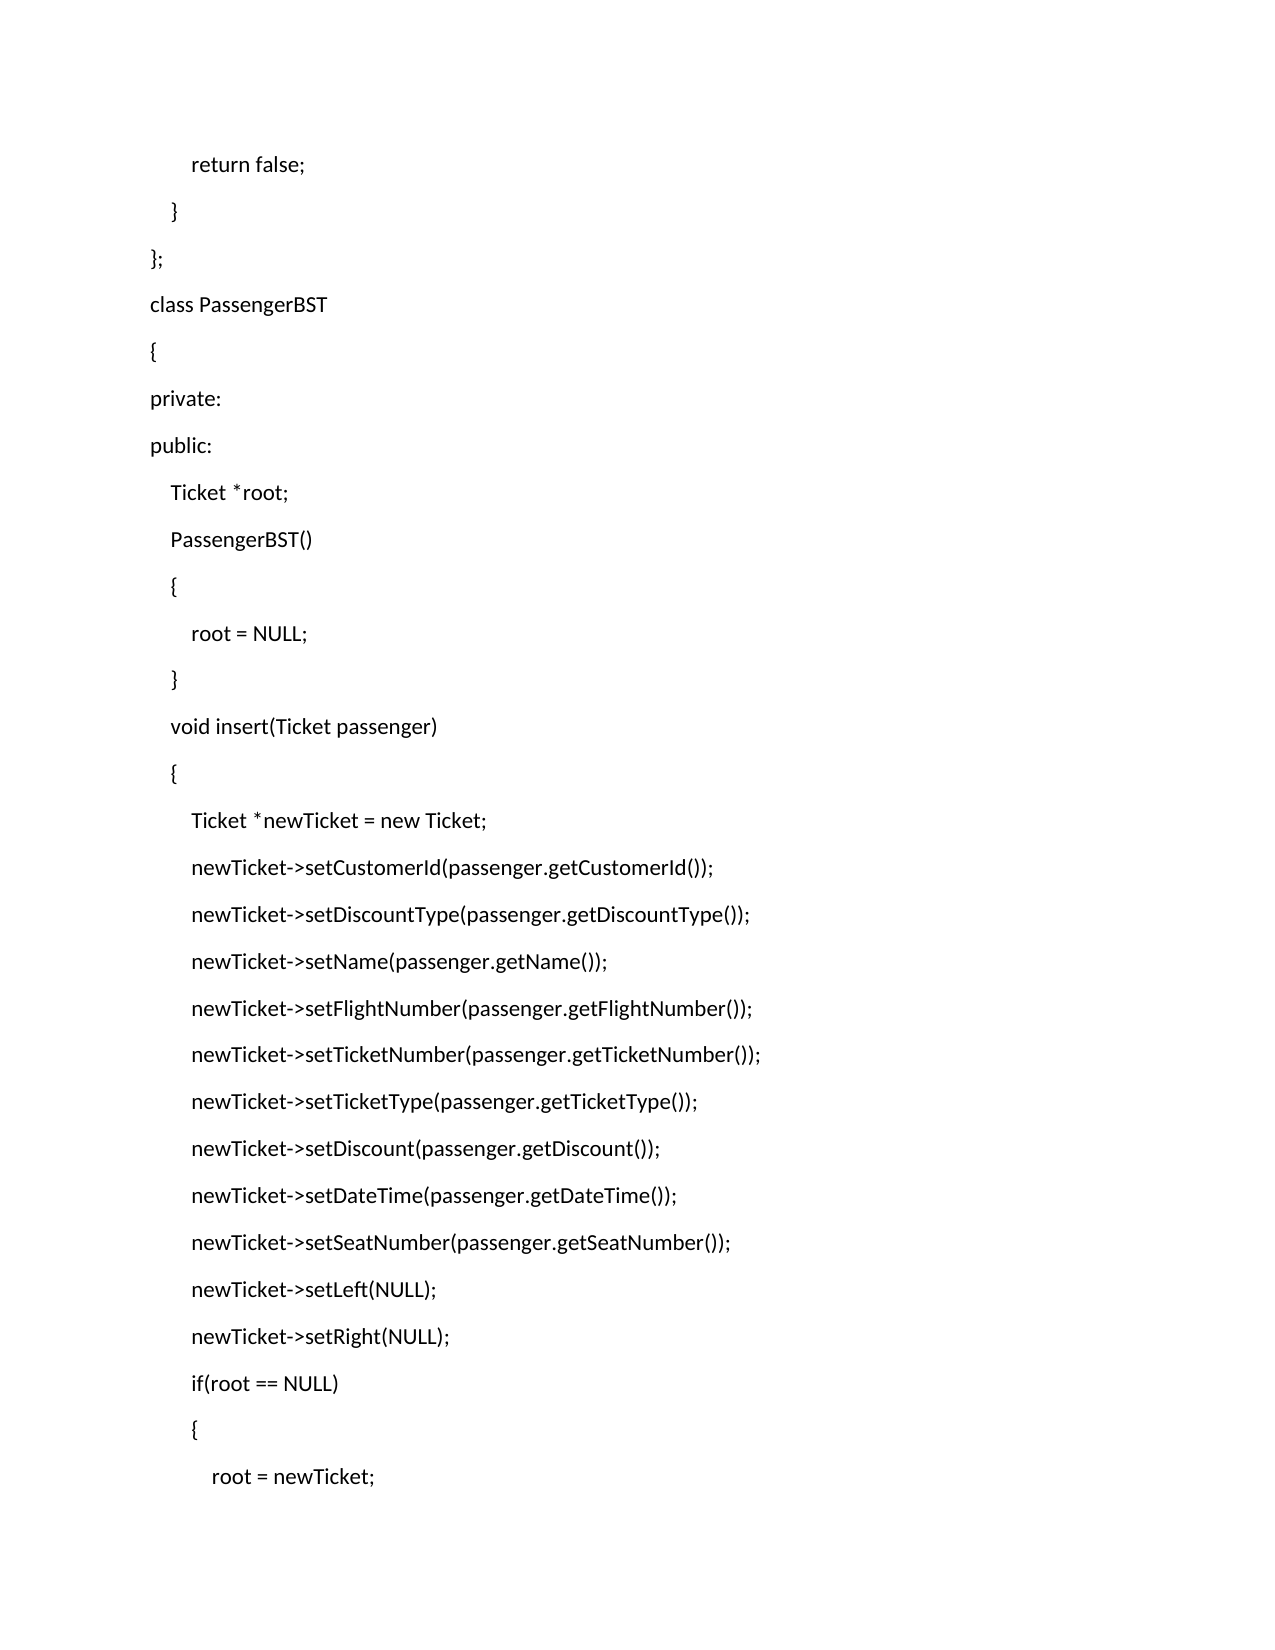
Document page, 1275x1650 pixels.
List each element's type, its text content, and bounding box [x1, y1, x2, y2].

text { [150, 1416, 1125, 1444]
text private: [150, 384, 1125, 412]
text newTicket->setTicketType(passenger.getTicketType()); [150, 1087, 1125, 1116]
text newTicket->setLeft(NULL); [150, 1275, 1125, 1303]
text { [150, 572, 1125, 600]
text class PassengerBST [150, 291, 1125, 319]
text newTicket->setName(passenger.getName()); [150, 947, 1125, 975]
text public: [150, 431, 1125, 459]
text } [150, 197, 1125, 225]
text newTicket->setDateTime(passenger.getDateTime()); [150, 1181, 1125, 1209]
text newTicket->setCustomerId(passenger.getCustomerId()); [150, 853, 1125, 881]
text newTicket->setRight(NULL); [150, 1322, 1125, 1350]
text { [150, 759, 1125, 787]
text newTicket->setDiscountType(passenger.getDiscountType()); [150, 900, 1125, 928]
text Ticket *root; [150, 478, 1125, 506]
text void insert(Ticket passenger) [150, 712, 1125, 741]
text }; [150, 244, 1125, 272]
text { [150, 337, 1125, 366]
text root = NULL; [150, 619, 1125, 647]
text } [150, 666, 1125, 694]
text newTicket->setFlightNumber(passenger.getFlightNumber()); [150, 994, 1125, 1022]
text root = newTicket; [150, 1462, 1125, 1491]
text if(root == NULL) [150, 1369, 1125, 1397]
text newTicket->setSeatNumber(passenger.getSeatNumber()); [150, 1228, 1125, 1256]
text newTicket->setTicketNumber(passenger.getTicketNumber()); [150, 1041, 1125, 1069]
text return false; [150, 150, 1125, 178]
text newTicket->setDiscount(passenger.getDiscount()); [150, 1134, 1125, 1162]
text Ticket *newTicket = new Ticket; [150, 806, 1125, 834]
text PassengerBST() [150, 525, 1125, 553]
